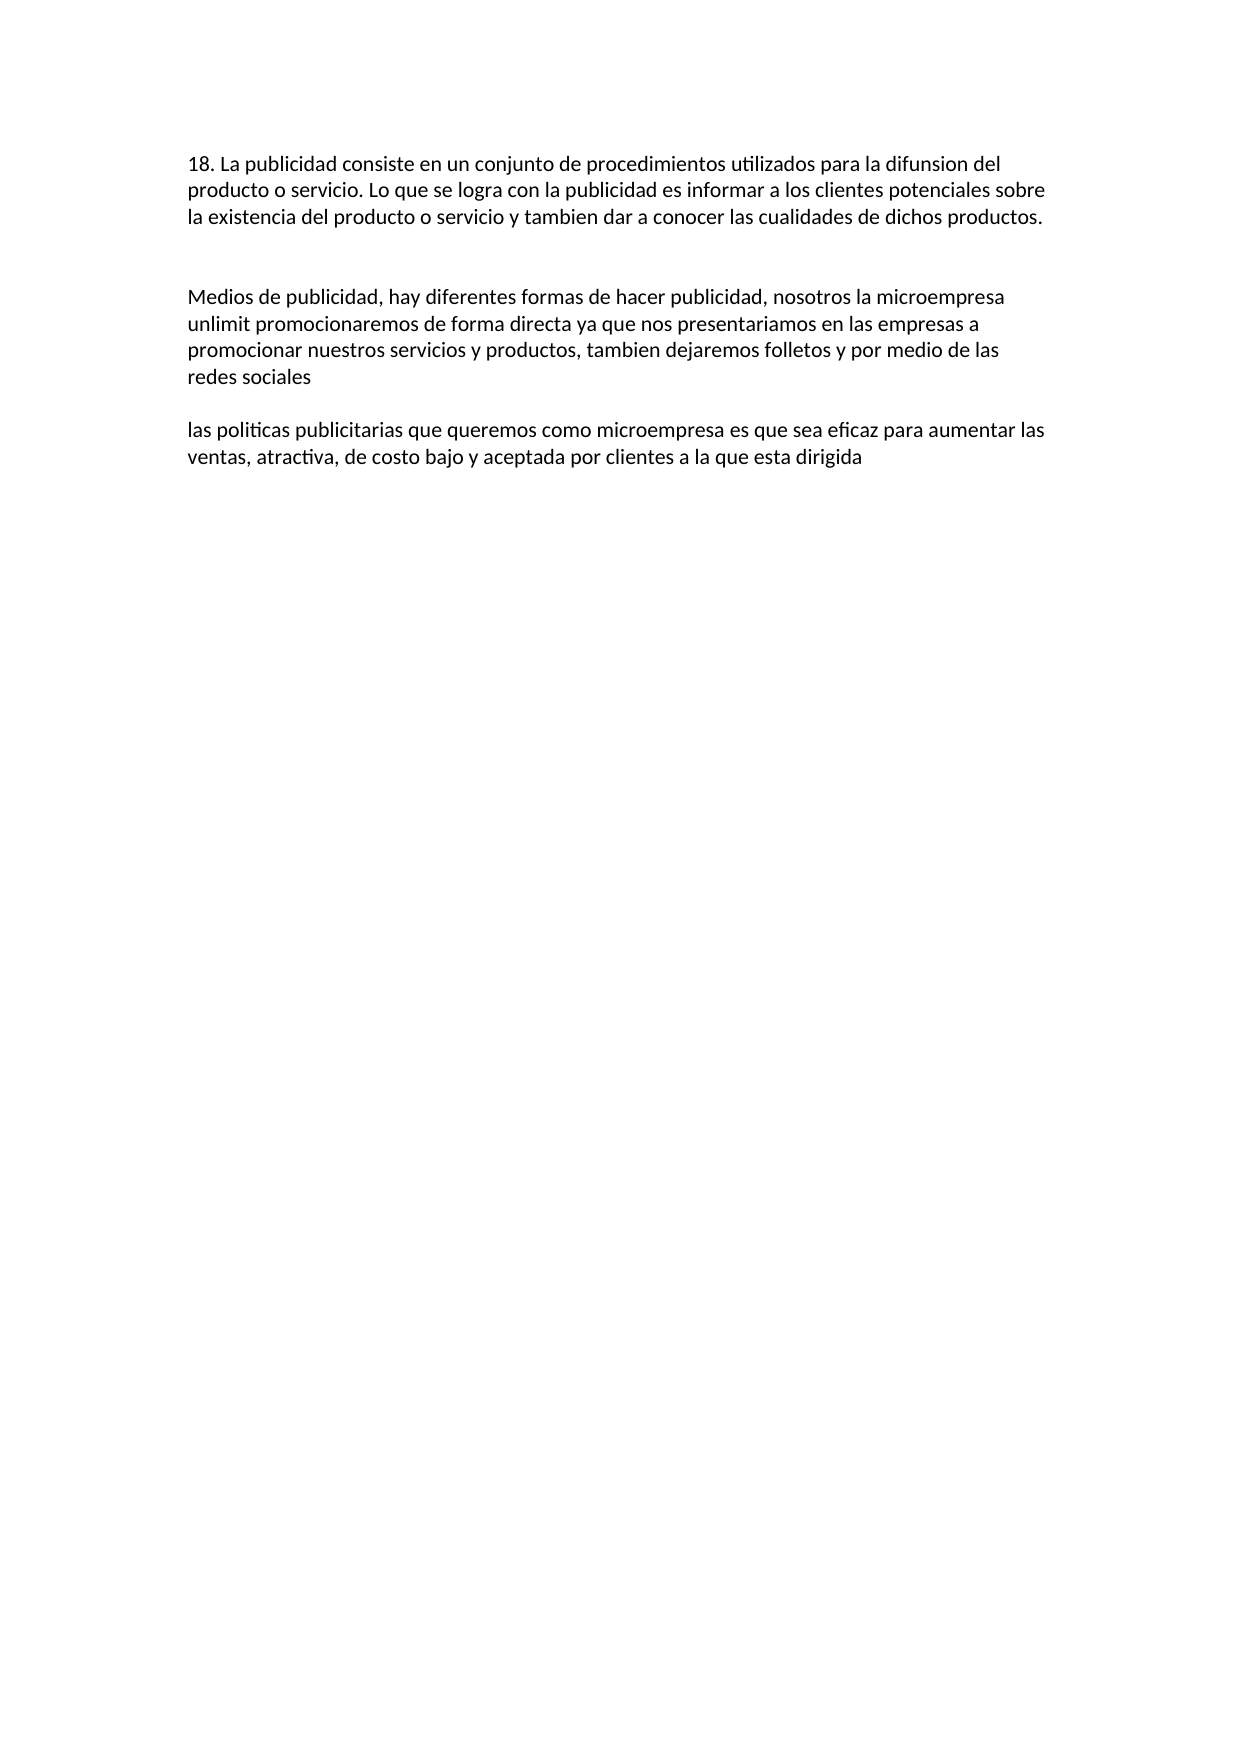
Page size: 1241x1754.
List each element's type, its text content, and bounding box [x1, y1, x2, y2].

list La publicidad consiste en un conjunto de procedimientos utilizados para la difunsion del producto o servicio. Lo que se logra con la publicidad es informar a los clientes potenciales sobre la existencia del producto o servicio y tambien dar a conocer las cualidades de dichos productos. [187, 150, 1053, 230]
list Medios de publicidad, hay diferentes formas de hacer publicidad, nosotros la microempresa unlimit promocionaremos de forma directa ya que nos presentariamos en las empresas a promocionar nuestros servicios y productos, tambien dejaremos folletos y por medio de las redes sociales [187, 283, 1053, 390]
list las politicas publicitarias que queremos como microempresa es que sea eficaz para aumentar las ventas, atractiva, de costo bajo y aceptada por clientes a la que esta dirigida [187, 417, 1053, 470]
